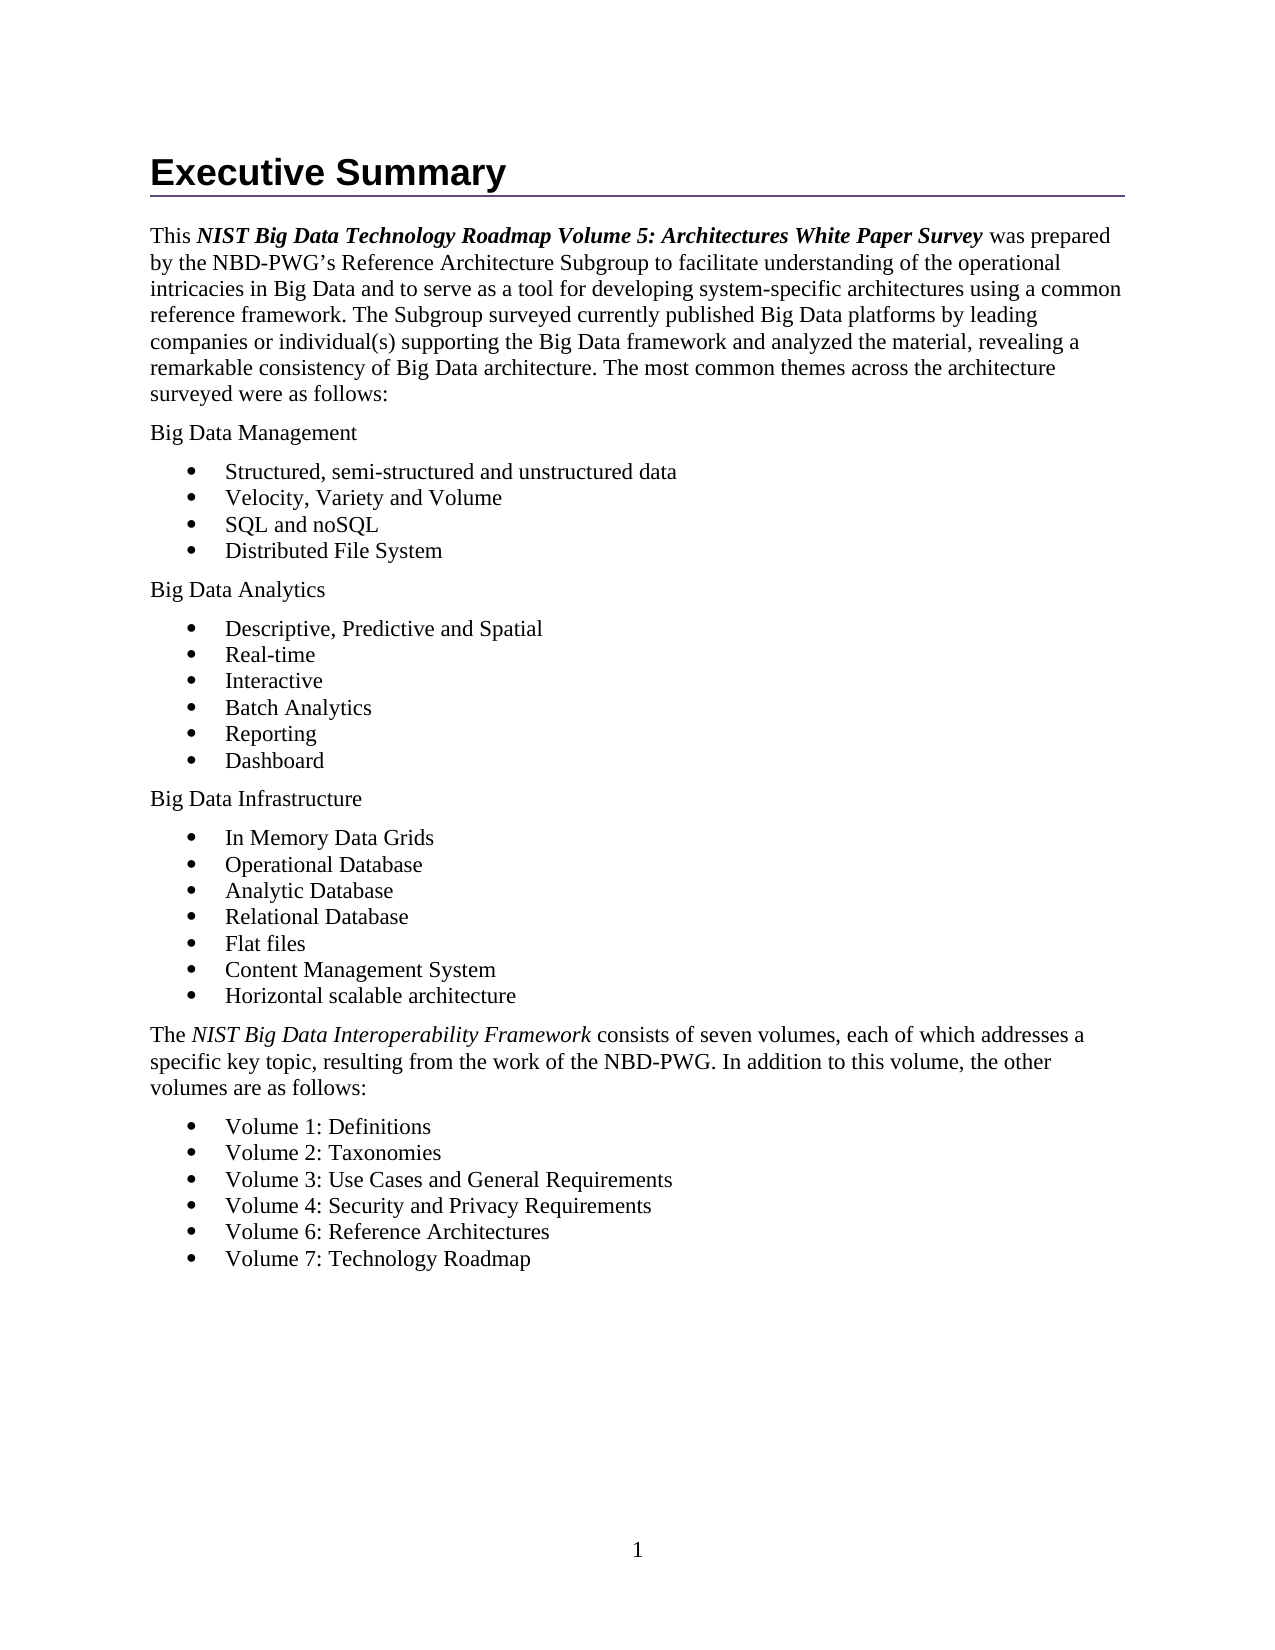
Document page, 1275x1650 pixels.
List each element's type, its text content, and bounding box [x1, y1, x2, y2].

text The NIST Big Data Interoperability Framework consists of seven volumes, each of which addresses a specific key topic, resulting from the work of the NBD-PWG. In addition to this volume, the other volumes are as follows: [150, 1021, 1125, 1100]
text Big Data Analytics [150, 576, 1125, 602]
list Reporting [187, 720, 1125, 747]
text Big Data Infrastructure [150, 786, 1125, 812]
text This NIST Big Data Technology Roadmap Volume 5: Architectures White Paper Survey was prepared by the NBD-PWG’s Reference Architecture Subgroup to facilitate understanding of the operational intricacies in Big Data and to serve as a tool for developing system-specific architectures using a common reference framework. The Subgroup surveyed currently published Big Data platforms by leading companies or individual(s) supporting the Big Data framework and analyzed the material, revealing a remarkable consistency of Big Data architecture. The most common themes across the architecture surveyed were as follows: [150, 222, 1125, 407]
title Executive Summary [150, 150, 1125, 195]
list Batch Analytics [187, 694, 1125, 720]
list Velocity, Variety and Volume [187, 484, 1125, 511]
list In Memory Data Grids [187, 824, 1125, 851]
list Real-time [187, 641, 1125, 668]
text Big Data Management [150, 419, 1125, 446]
list Volume 7: Technology Roadmap [187, 1245, 1125, 1271]
list Flat files [187, 930, 1125, 956]
list SQL and noSQL [187, 511, 1125, 537]
list Analytic Database [187, 877, 1125, 903]
list Descriptive, Predictive and Spatial [187, 615, 1125, 641]
list Operational Database [187, 851, 1125, 877]
list Volume 3: Use Cases and General Requirements [187, 1166, 1125, 1192]
list Interactive [187, 668, 1125, 694]
list Volume 1: Definitions [187, 1113, 1125, 1139]
list Volume 6: Reference Architectures [187, 1218, 1125, 1245]
list Content Management System [187, 956, 1125, 982]
list Distributed File System [187, 537, 1125, 563]
list Relational Database [187, 903, 1125, 930]
list Horizontal scalable architecture [187, 982, 1125, 1009]
list Dashboard [187, 747, 1125, 773]
list Volume 4: Security and Privacy Requirements [187, 1192, 1125, 1218]
list Volume 2: Taxonomies [187, 1139, 1125, 1166]
list Structured, semi-structured and unstructured data [187, 458, 1125, 484]
